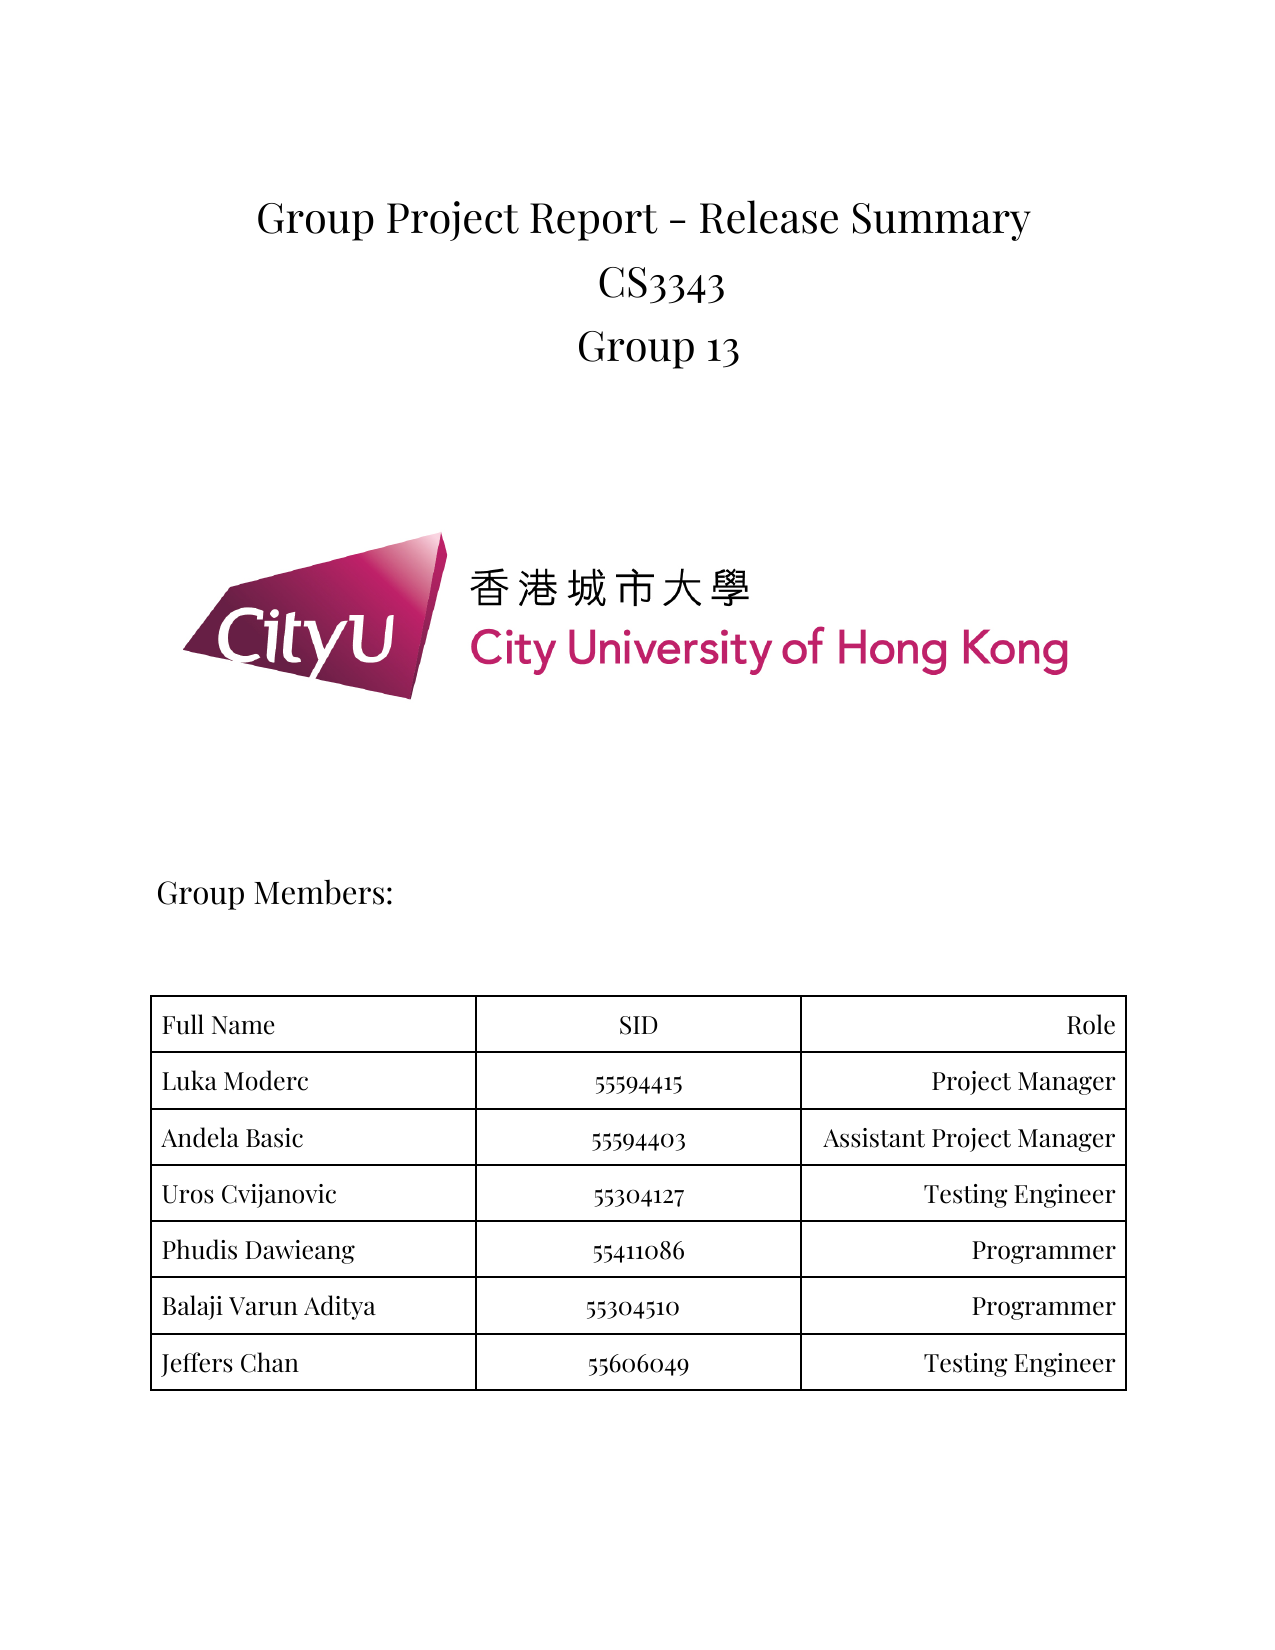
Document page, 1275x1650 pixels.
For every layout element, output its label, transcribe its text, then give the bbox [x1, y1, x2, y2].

table_cell 55606049 [477, 1335, 800, 1389]
table_cell Jeffers Chan [152, 1335, 475, 1389]
table_cell 55304510 [477, 1278, 800, 1332]
text CS3343 [375, 252, 1125, 308]
text Group Members: [150, 870, 1125, 912]
table_cell Programmer [802, 1222, 1125, 1276]
table_cell 55594415 [477, 1053, 800, 1107]
text Group 13 [375, 316, 1125, 371]
table_header Full Name [152, 997, 475, 1051]
table_header SID [477, 997, 800, 1051]
text Group Project Report - Release Summary [225, 188, 1125, 244]
table_header Role [802, 997, 1125, 1051]
table_cell Project Manager [802, 1053, 1125, 1107]
table_cell Phudis Dawieang [152, 1222, 475, 1276]
table_cell Testing Engineer [802, 1335, 1125, 1389]
table_cell Andela Basic [152, 1110, 475, 1164]
table_cell Assistant Project Manager [802, 1110, 1125, 1164]
table_cell Programmer [802, 1278, 1125, 1332]
table_cell Balaji Varun Aditya [152, 1278, 475, 1332]
table_cell 55594403 [477, 1110, 800, 1164]
table_cell 55304127 [477, 1166, 800, 1220]
table_cell 55411086 [477, 1222, 800, 1276]
picture [150, 467, 1125, 765]
table_cell Uros Cvijanovic [152, 1166, 475, 1220]
table_cell Testing Engineer [802, 1166, 1125, 1220]
table_cell Luka Moderc [152, 1053, 475, 1107]
